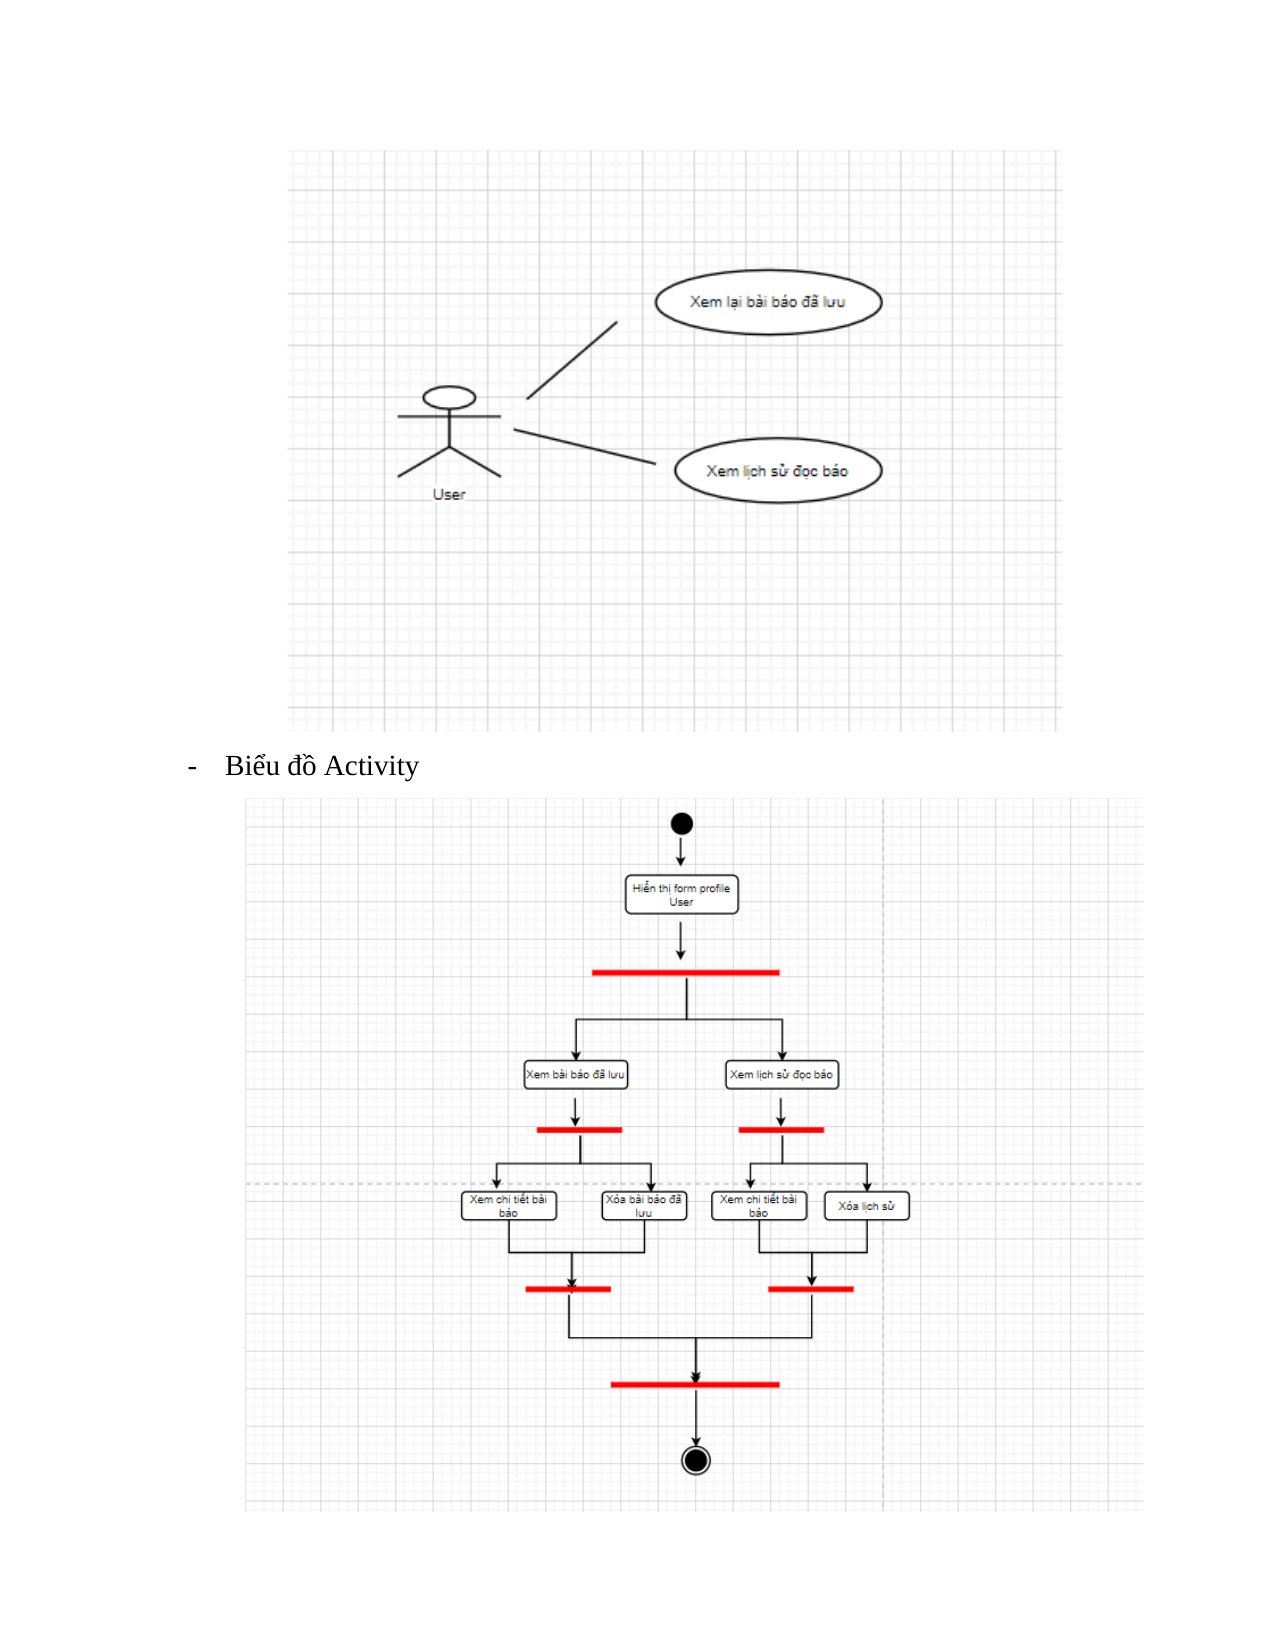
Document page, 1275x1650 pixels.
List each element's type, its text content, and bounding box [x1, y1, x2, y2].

picture [287, 150, 1063, 732]
list Biểu đồ Activity [187, 748, 1200, 782]
picture [243, 798, 1144, 1512]
